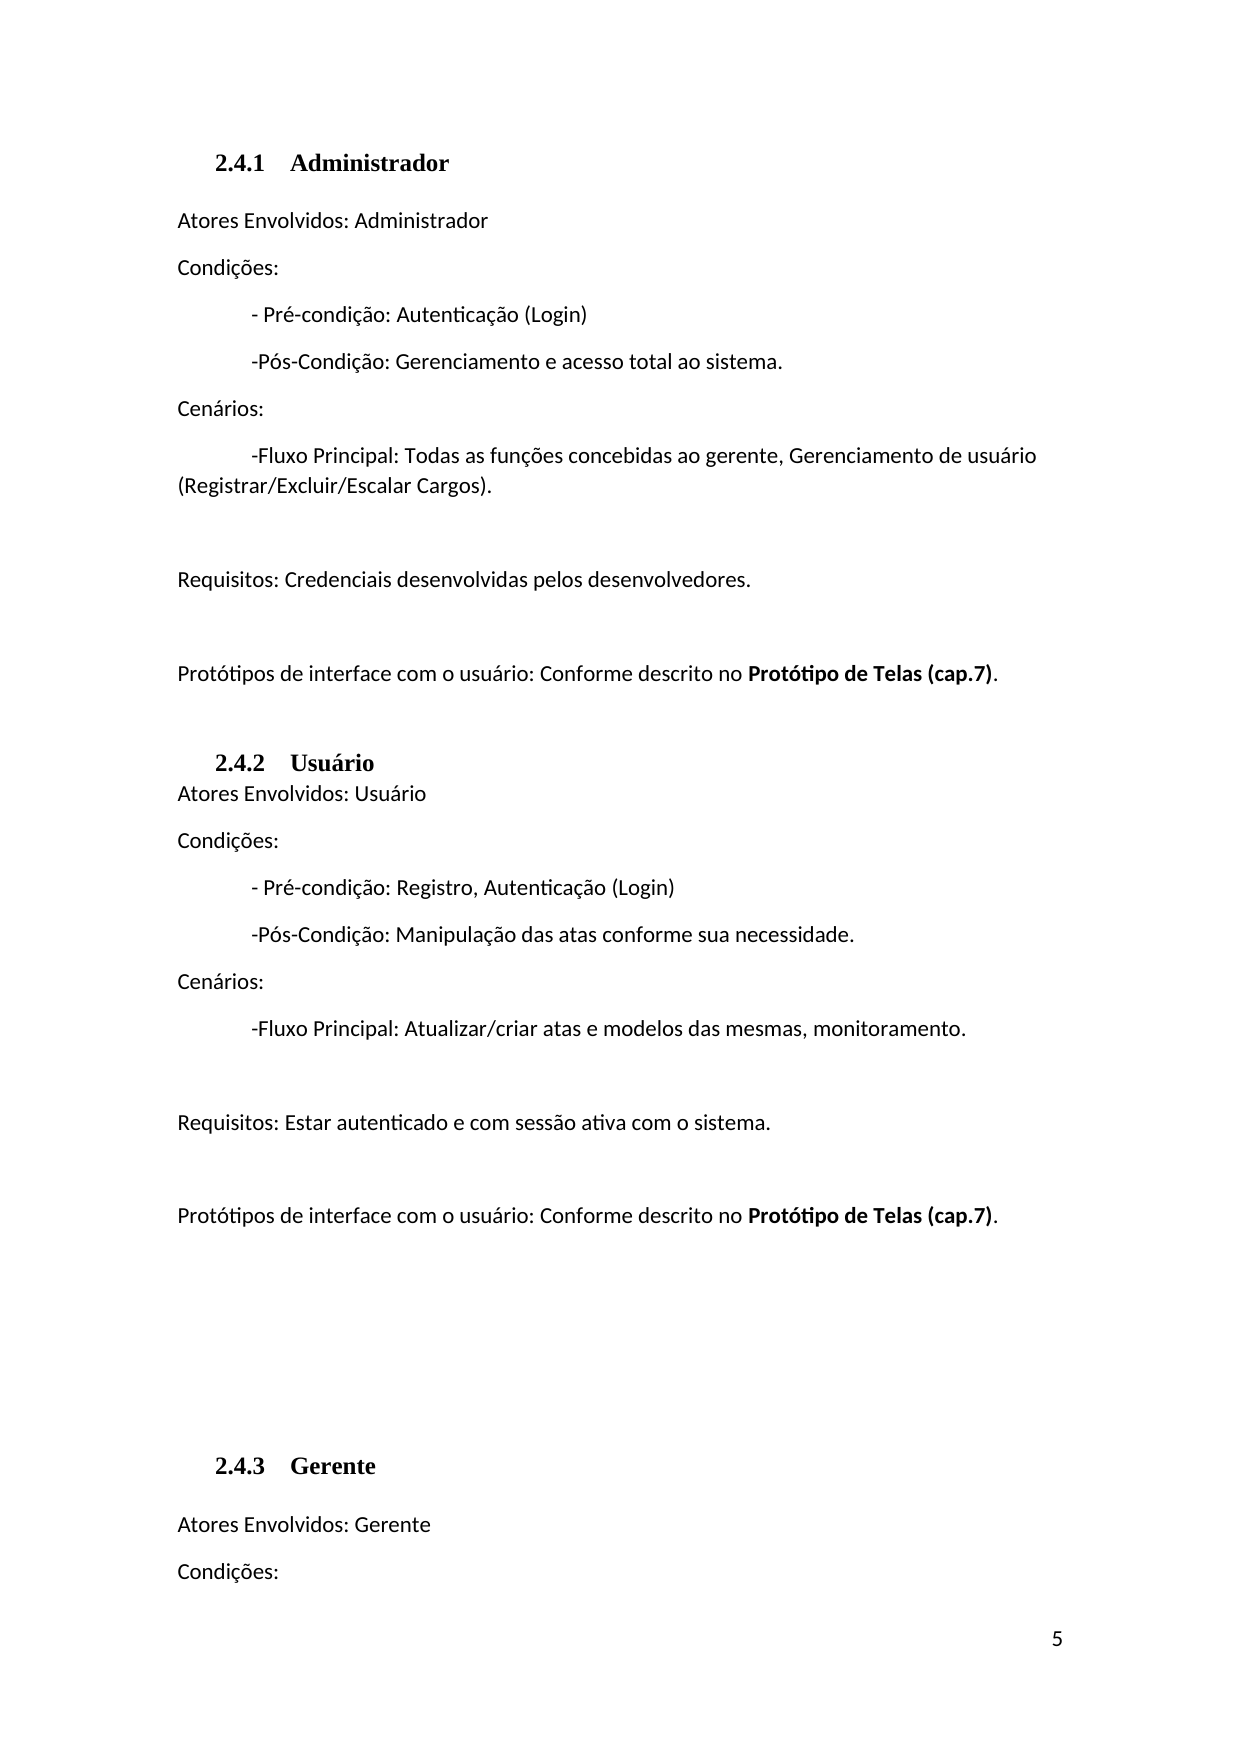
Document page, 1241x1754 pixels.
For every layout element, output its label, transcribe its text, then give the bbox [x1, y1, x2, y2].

text -Pós-Condição: Manipulação das atas conforme sua necessidade. [177, 920, 1063, 948]
text Atores Envolvidos: Gerente [177, 1511, 1063, 1538]
subtitle Administrador [215, 148, 1063, 176]
text -Fluxo Principal: Todas as funções concebidas ao gerente, Gerenciamento de usuário (Registrar/Excluir/Escalar Cargos). [177, 441, 1063, 499]
text Cenários: [177, 967, 1063, 995]
text Atores Envolvidos: Usuário [177, 779, 1063, 807]
text Condições: [177, 253, 1063, 282]
text Requisitos: Estar autenticado e com sessão ativa com o sistema. [177, 1108, 1063, 1136]
text Protótipos de interface com o usuário: Conforme descrito no Protótipo de Telas (cap.7). [177, 659, 1063, 687]
text Requisitos: Credenciais desenvolvidas pelos desenvolvedores. [177, 565, 1063, 593]
text - Pré-condição: Registro, Autenticação (Login) [177, 873, 1063, 901]
text Condições: [177, 826, 1063, 854]
text Cenários: [177, 394, 1063, 422]
text - Pré-condição: Autenticação (Login) [177, 300, 1063, 328]
subtitle Usuário [215, 748, 1063, 777]
text -Fluxo Principal: Atualizar/criar atas e modelos das mesmas, monitoramento. [177, 1014, 1063, 1042]
subtitle Gerente [215, 1451, 1063, 1480]
text Condições: [177, 1557, 1063, 1585]
text Protótipos de interface com o usuário: Conforme descrito no Protótipo de Telas (cap.7). [177, 1201, 1063, 1229]
text Atores Envolvidos: Administrador [177, 207, 1063, 235]
text -Pós-Condição: Gerenciamento e acesso total ao sistema. [177, 347, 1063, 375]
